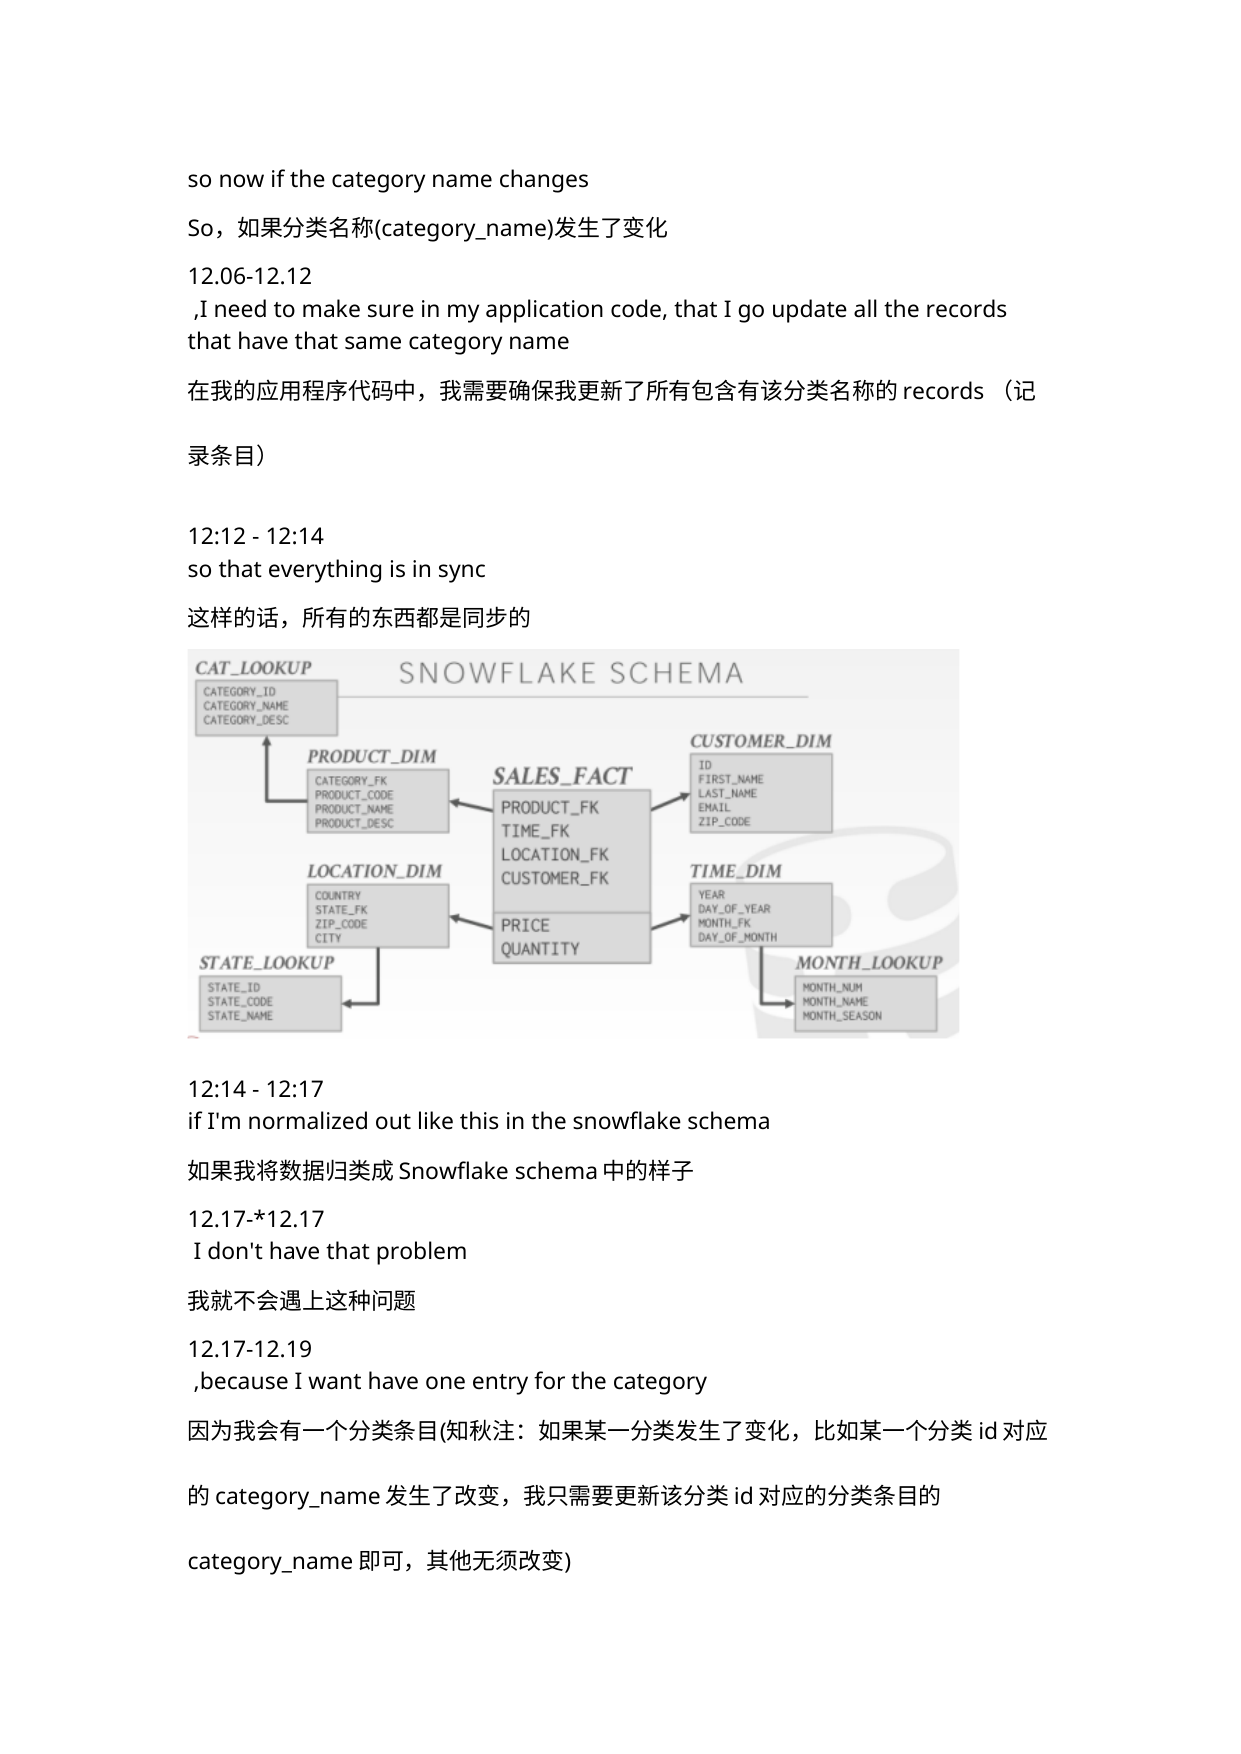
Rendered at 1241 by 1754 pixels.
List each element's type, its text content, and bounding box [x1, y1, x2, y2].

text ,I need to make sure in my application code, that I go update all the records that have that same category name [187, 292, 1053, 357]
text So，如果分类名称(category_name)发生了变化 [187, 194, 1053, 259]
text 这样的话，所有的东西都是同步的 [187, 584, 1053, 649]
text if I'm normalized out like this in the snowflake schema [187, 1104, 1053, 1137]
text I don't have that problem [187, 1234, 1053, 1267]
text so that everything is in sync [187, 552, 1053, 584]
text 如果我将数据归类成Snowflake schema中的样子 [187, 1137, 1053, 1202]
text ,because I want have one entry for the category [187, 1364, 1053, 1397]
text 因为我会有一个分类条目(知秋注：如果某一分类发生了变化，比如某一个分类id对应的category_name发生了改变，我只需要更新该分类id对应的分类条目的category_name即可，其他无须改变) [187, 1397, 1053, 1592]
text 我就不会遇上这种问题 [187, 1267, 1053, 1332]
picture [187, 649, 960, 1040]
text 12:12 - 12:14 [187, 519, 1053, 552]
text 在我的应用程序代码中，我需要确保我更新了所有包含有该分类名称的records （记录条目） [187, 357, 1053, 487]
text 12.06-12.12 [187, 259, 1053, 292]
text so now if the category name changes [187, 162, 1053, 194]
text 12.17-12.19 [187, 1332, 1053, 1364]
text 12.17-*12.17 [187, 1202, 1053, 1234]
text 12:14 - 12:17 [187, 1072, 1053, 1104]
